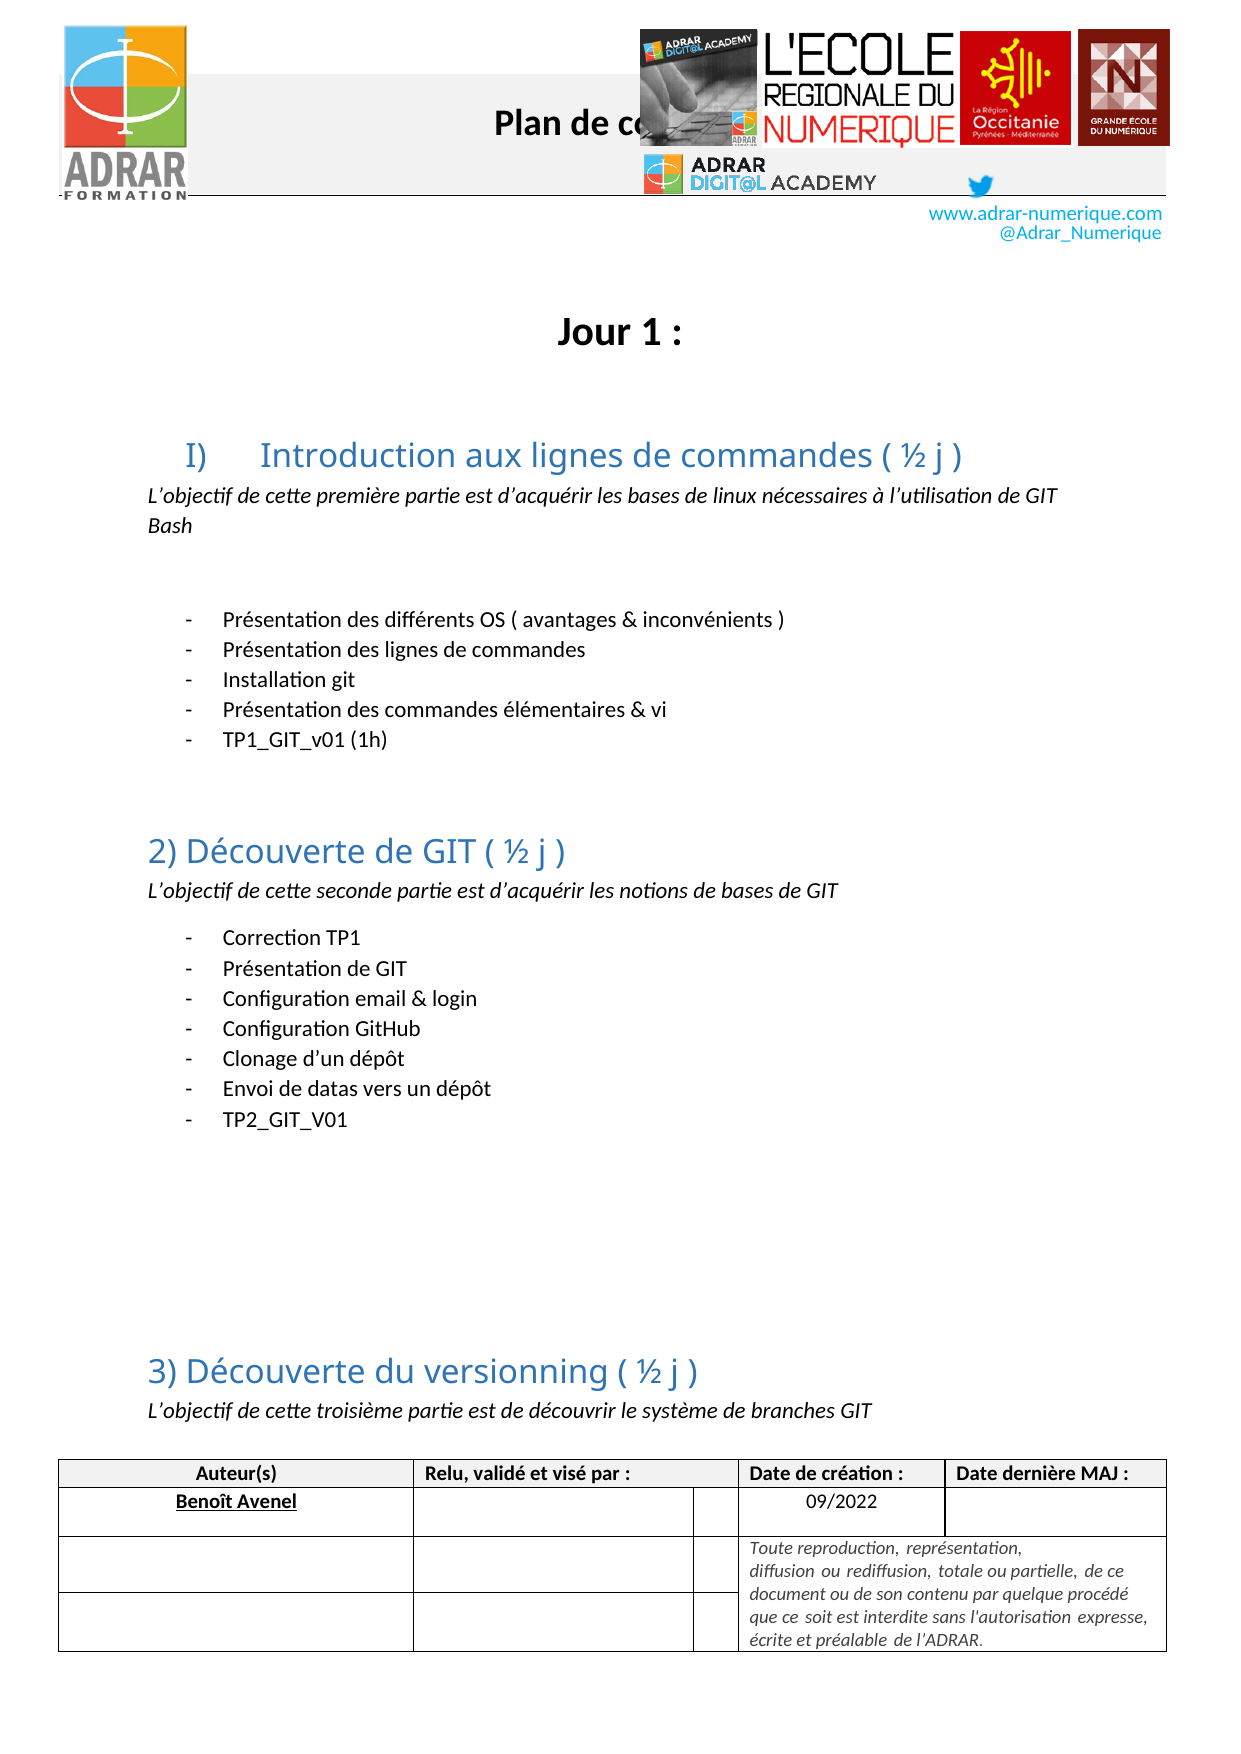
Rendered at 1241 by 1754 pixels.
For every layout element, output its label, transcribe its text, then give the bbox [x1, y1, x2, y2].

text Jour 1 : [148, 305, 1093, 356]
picture [630, 22, 1178, 207]
list Envoi de datas vers un dépôt [185, 1074, 1093, 1103]
list Présentation des lignes de commandes [185, 635, 1093, 663]
subtitle Introduction aux lignes de commandes ( ½ j ) [185, 432, 1093, 477]
list Présentation des commandes élémentaires & vi [185, 695, 1093, 723]
list Présentation de GIT [185, 954, 1093, 982]
list Clonage d’un dépôt [185, 1044, 1093, 1072]
subtitle 2) Découverte de GIT ( ½ j ) [148, 828, 1093, 873]
picture [964, 170, 997, 202]
text L’objectif de cette première partie est d’acquérir les bases de linux nécessaires à l’utilisation de GIT Bash [148, 481, 1093, 539]
list TP2_GIT_V01 [185, 1105, 1093, 1133]
subtitle 3) Découverte du versionning ( ½ j ) [148, 1347, 1093, 1393]
list Configuration GitHub [185, 1014, 1093, 1042]
list Configuration email & login [185, 984, 1093, 1012]
text L’objectif de cette seconde partie est d’acquérir les notions de bases de GIT [148, 877, 1093, 905]
list Présentation des différents OS ( avantages & inconvénients ) [185, 605, 1093, 633]
picture [62, 23, 188, 202]
list Correction TP1 [185, 923, 1093, 952]
list Installation git [185, 665, 1093, 693]
list TP1_GIT_v01 (1h) [185, 726, 1093, 754]
text L’objectif de cette troisième partie est de découvrir le système de branches GIT [148, 1396, 1093, 1424]
